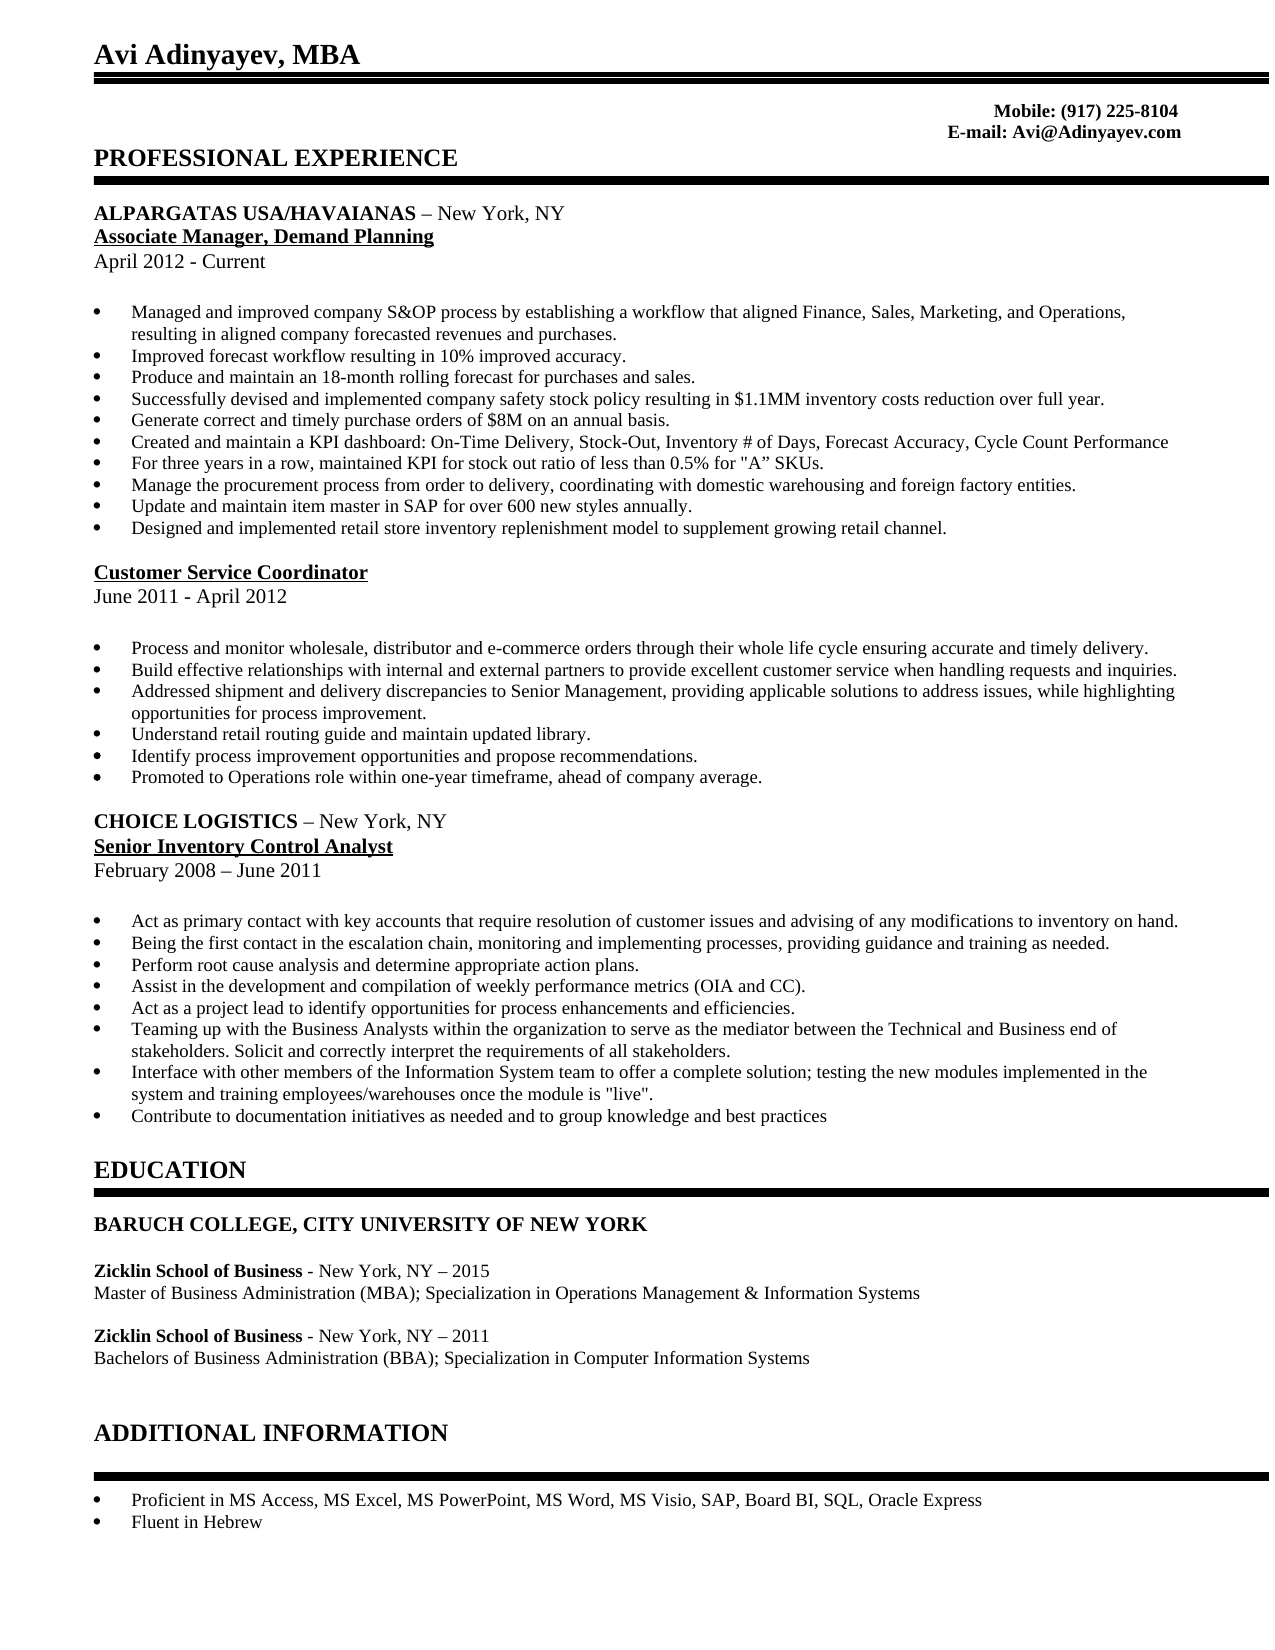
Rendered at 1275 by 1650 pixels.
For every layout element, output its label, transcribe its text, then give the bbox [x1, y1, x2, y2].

list For three years in a row, maintained KPI for stock out ratio of less than 0.5% for "A” SKUs. [94, 452, 1181, 474]
list Act as primary contact with key accounts that require resolution of customer issues and advising of any modifications to inventory on hand. [94, 910, 1181, 932]
list Teaming up with the Business Analysts within the organization to serve as the mediator between the Technical and Business end of stakeholders. Solicit and correctly interpret the requirements of all stakeholders. [94, 1018, 1181, 1061]
text EDUCATION [94, 1155, 1181, 1183]
text Associate Manager, Demand Planning [94, 224, 1181, 248]
text ALPARGATAS USA/HAVAIANAS – New York, NY [94, 200, 1181, 224]
list Improved forecast workflow resulting in 10% improved accuracy. [94, 344, 1181, 366]
list Promoted to Operations role within one-year timeframe, ahead of company average. [94, 766, 1181, 788]
list Produce and maintain an 18-month rolling forecast for purchases and sales. [94, 366, 1181, 388]
text Zicklin School of Business - New York, NY – 2011 [94, 1325, 1181, 1347]
list Generate correct and timely purchase orders of $8M on an annual basis. [94, 409, 1181, 431]
picture [93, 72, 1269, 77]
list Manage the procurement process from order to delivery, coordinating with domestic warehousing and foreign factory entities. [94, 474, 1181, 495]
text ADDITIONAL INFORMATION [94, 1418, 1181, 1447]
list Understand retail routing guide and maintain updated library. [94, 723, 1181, 745]
list Designed and implemented retail store inventory replenishment model to supplement growing retail channel. [94, 517, 1181, 538]
list Identify process improvement opportunities and propose recommendations. [94, 745, 1181, 766]
text Customer Service Coordinator [94, 560, 1181, 584]
text Zicklin School of Business - New York, NY – 2015 [94, 1260, 1181, 1282]
list Managed and improved company S&OP process by establishing a workflow that aligned Finance, Sales, Marketing, and Operations, resulting in aligned company forecasted revenues and purchases. [94, 301, 1181, 344]
list Perform root cause analysis and determine appropriate action plans. [94, 953, 1181, 975]
text June 2011 - April 2012 [94, 584, 1181, 608]
list Act as a project lead to identify opportunities for process enhancements and efficiencies. [94, 997, 1181, 1018]
text CHOICE LOGISTICS – New York, NY [94, 809, 1181, 833]
list Proficient in MS Access, MS Excel, MS PowerPoint, MS Word, MS Visio, SAP, Board BI, SQL, Oracle Express [94, 1489, 1181, 1511]
picture [93, 78, 1269, 84]
list Addressed shipment and delivery discrepancies to Senior Management, providing applicable solutions to address issues, while highlighting opportunities for process improvement. [94, 680, 1181, 723]
list Process and monitor wholesale, distributor and e-commerce orders through their whole life cycle ensuring accurate and timely delivery. [94, 637, 1181, 658]
list Interface with other members of the Information System team to offer a complete solution; testing the new modules implemented in the system and training employees/warehouses once the module is "live". [94, 1061, 1181, 1104]
list Build effective relationships with internal and external partners to provide excellent customer service when handling requests and inquiries. [94, 658, 1181, 680]
text Bachelors of Business Administration (BBA); Specialization in Computer Information Systems [94, 1347, 1181, 1368]
text February 2008 – June 2011 [94, 858, 1181, 882]
list Assist in the development and compilation of weekly performance metrics (OIA and CC). [94, 975, 1181, 997]
picture [93, 176, 1269, 185]
picture [93, 1188, 1269, 1197]
picture [93, 1472, 1269, 1481]
list Contribute to documentation initiatives as needed and to group knowledge and best practices [94, 1104, 1181, 1126]
text Mobile: (917) 225-8104 [94, 100, 1181, 121]
text BARUCH COLLEGE, CITY UNIVERSITY OF NEW YORK [94, 1212, 1181, 1236]
list Being the first contact in the escalation chain, monitoring and implementing processes, providing guidance and training as needed. [94, 932, 1181, 953]
text April 2012 - Current [94, 248, 1181, 273]
text Avi Adinyayev, MBA [94, 37, 1181, 71]
text Master of Business Administration (MBA); Specialization in Operations Management & Information Systems [94, 1282, 1181, 1303]
list Created and maintain a KPI dashboard: On-Time Delivery, Stock-Out, Inventory # of Days, Forecast Accuracy, Cycle Count Performance [94, 431, 1181, 452]
list Successfully devised and implemented company safety stock policy resulting in $1.1MM inventory costs reduction over full year. [94, 388, 1181, 409]
text Senior Inventory Control Analyst [94, 833, 1181, 858]
list Update and maintain item master in SAP for over 600 new styles annually. [94, 495, 1181, 517]
text PROFESSIONAL EXPERIENCE [94, 143, 1181, 172]
list Fluent in Hebrew [94, 1511, 1181, 1532]
text E-mail: Avi@Adinyayev.com [94, 121, 1181, 143]
